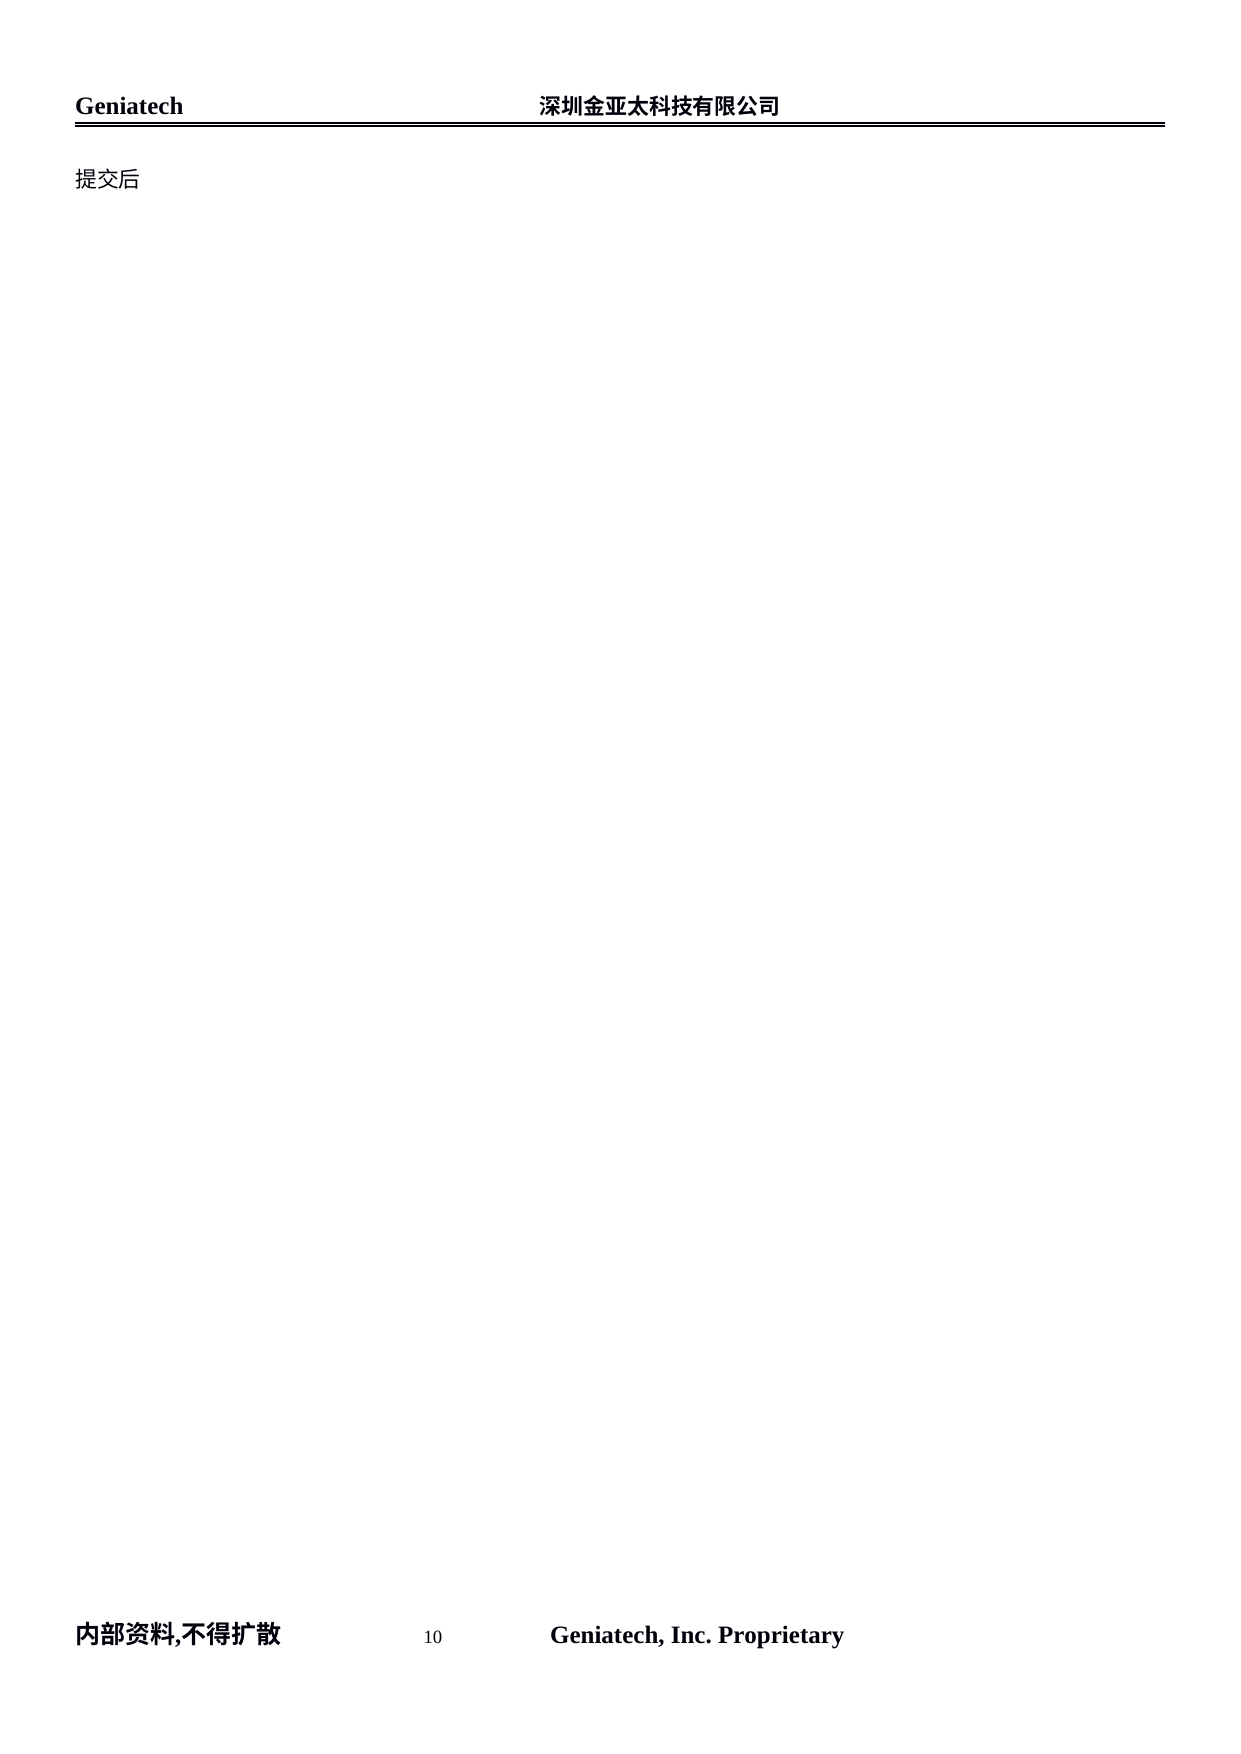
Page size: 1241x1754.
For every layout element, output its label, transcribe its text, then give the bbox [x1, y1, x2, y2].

text 提交后 [75, 162, 1165, 194]
